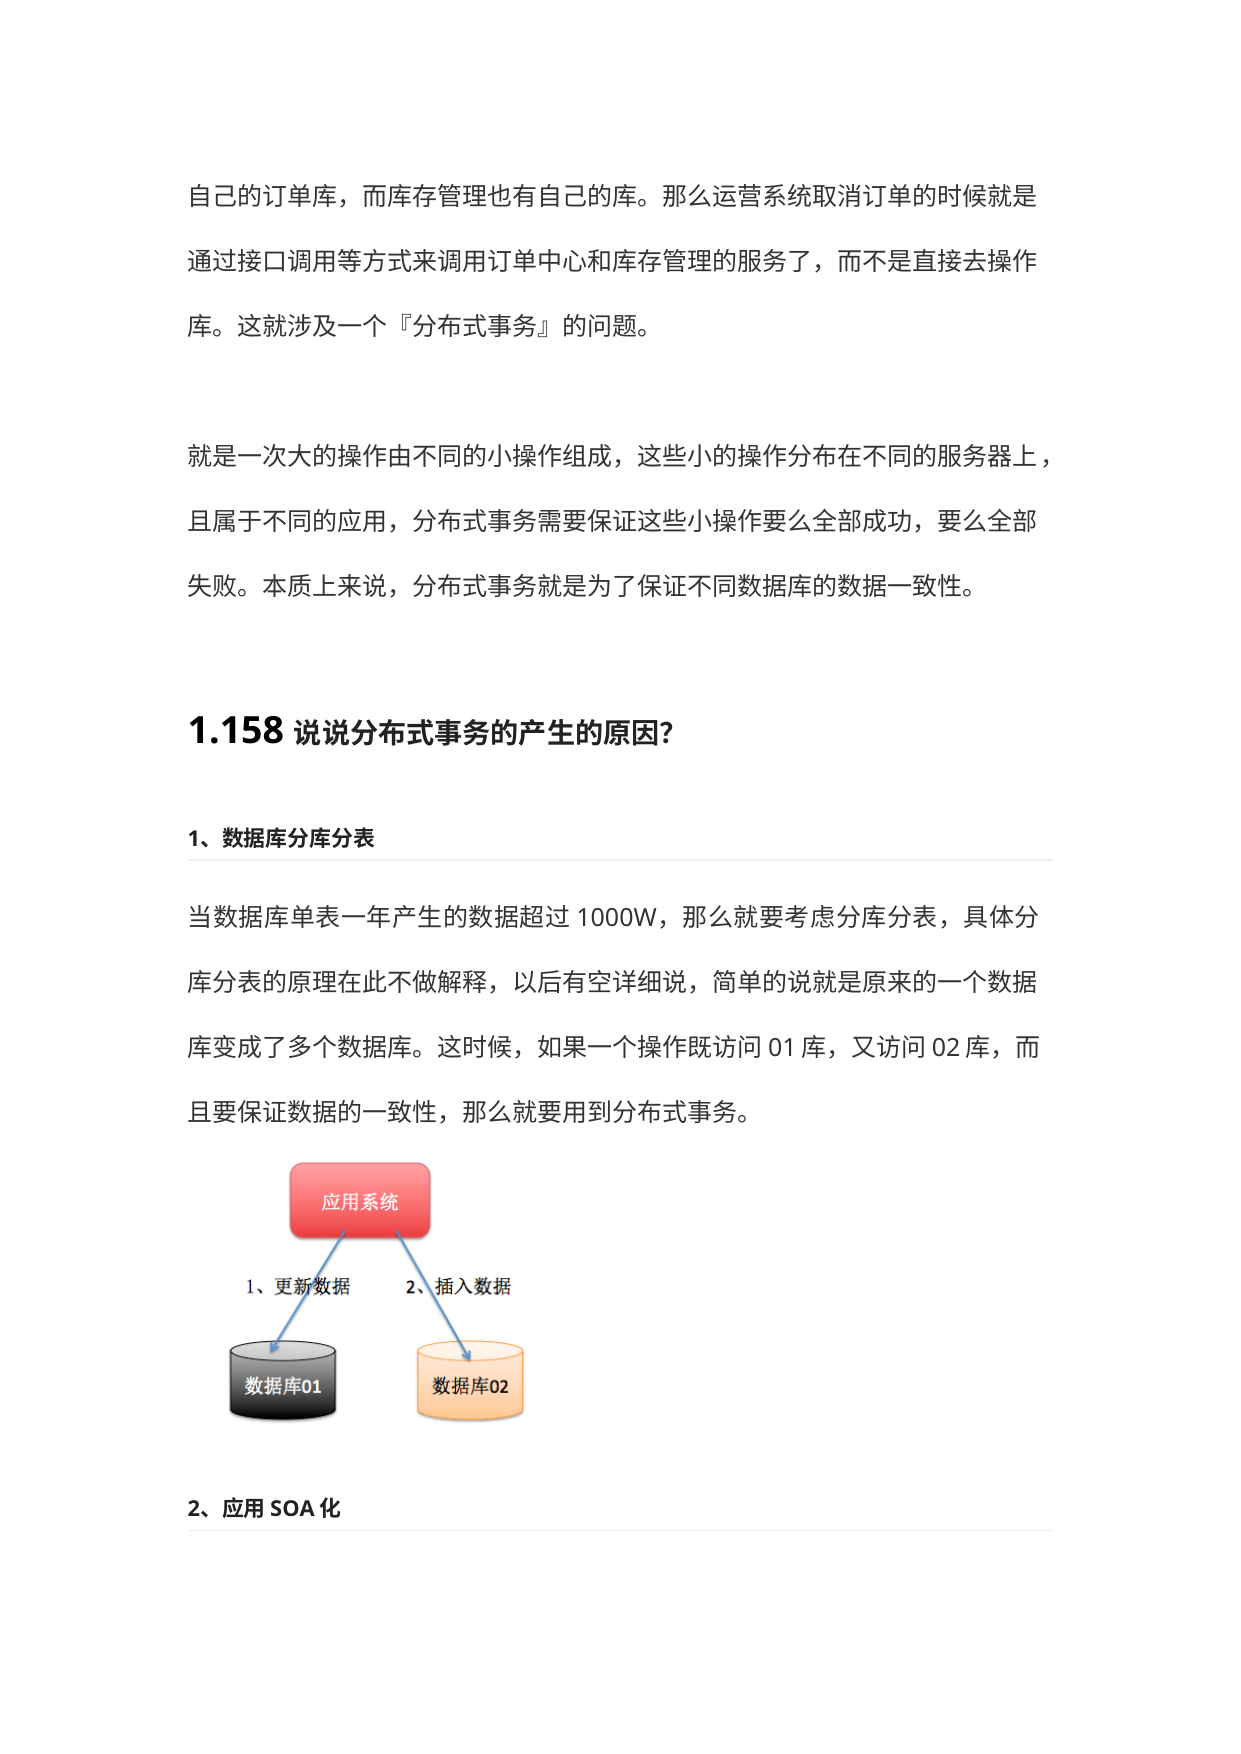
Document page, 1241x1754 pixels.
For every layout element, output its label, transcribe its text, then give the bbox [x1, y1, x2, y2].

text 就是一次大的操作由不同的小操作组成，这些小的操作分布在不同的服务器上，且属于不同的应用，分布式事务需要保证这些小操作要么全部成功，要么全部失败。本质上来说，分布式事务就是为了保证不同数据库的数据一致性。 [188, 422, 1040, 617]
text 但拆分之后就不同了，不同的子系统都有自己的存储。比如订单中心就只管理自己的订单库，而库存管理也有自己的库。那么运营系统取消订单的时候就是通过接口调用等方式来调用订单中心和库存管理的服务了，而不是直接去操作库。这就涉及一个『分布式事务』的问题。 [188, 162, 1040, 357]
subtitle 1、数据库分库分表 [187, 820, 1053, 861]
picture [187, 1144, 586, 1466]
subtitle 说说分布式事务的产生的原因？ [187, 696, 1053, 761]
subtitle 2、应用SOA化 [187, 1491, 1053, 1531]
text 当数据库单表一年产生的数据超过1000W，那么就要考虑分库分表，具体分库分表的原理在此不做解释，以后有空详细说，简单的说就是原来的一个数据库变成了多个数据库。这时候，如果一个操作既访问01库，又访问02库，而且要保证数据的一致性，那么就要用到分布式事务。 [188, 883, 1040, 1143]
